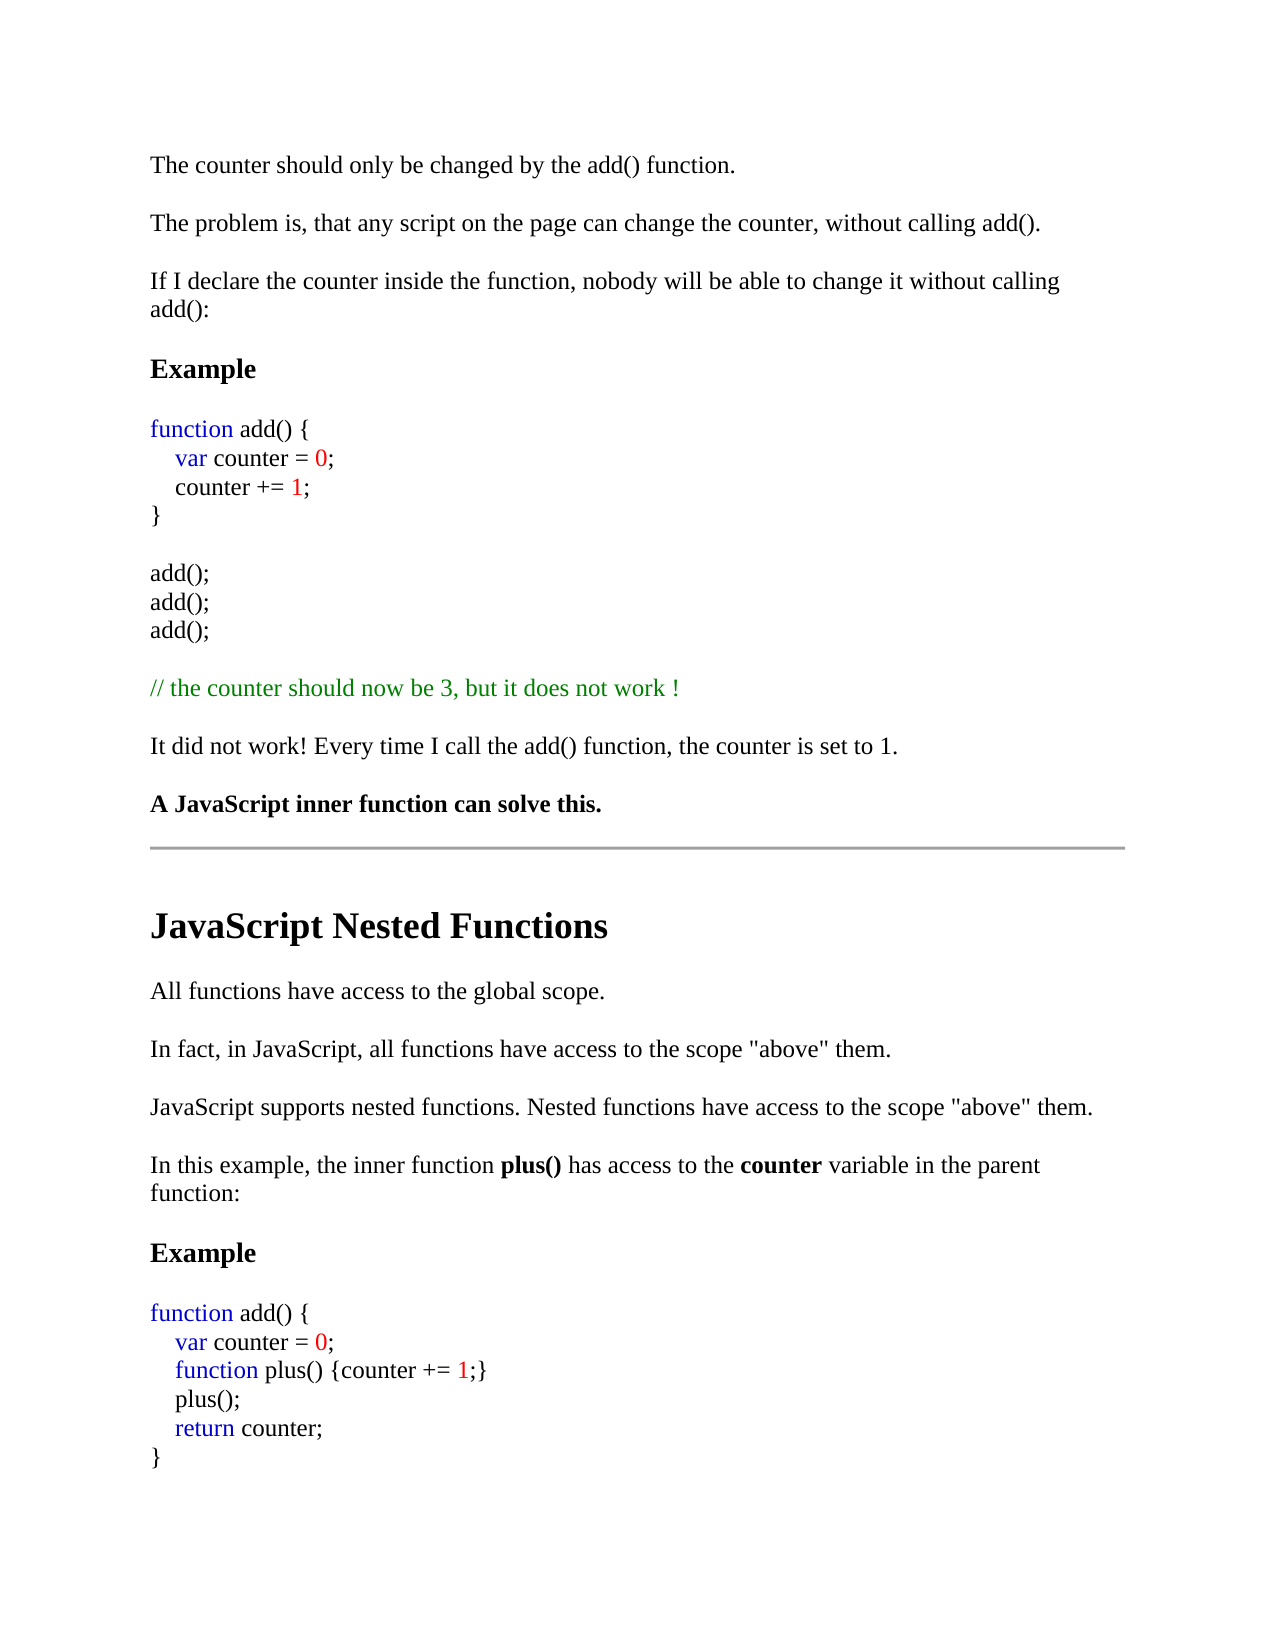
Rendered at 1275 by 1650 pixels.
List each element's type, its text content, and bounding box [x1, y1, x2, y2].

text A JavaScript inner function can solve this. [150, 789, 1125, 817]
text Example [150, 1236, 1125, 1269]
text It did not work! Every time I call the add() function, the counter is set to 1. [150, 731, 1125, 759]
text All functions have access to the global scope. [150, 976, 1125, 1005]
text If I declare the counter inside the function, nobody will be able to change it without calling add(): [150, 266, 1125, 323]
text JavaScript supports nested functions. Nested functions have access to the scope "above" them. [150, 1092, 1125, 1121]
text function add() { var counter = 0; function plus() {counter += 1;} plus(); return counter; } [150, 1298, 1125, 1471]
text The problem is, that any script on the page can change the counter, without calling add(). [150, 208, 1125, 237]
text In this example, the inner function plus() has access to the counter variable in the parent function: [150, 1150, 1125, 1207]
text The counter should only be changed by the add() function. [150, 150, 1125, 179]
text Example [150, 352, 1125, 385]
text In fact, in JavaScript, all functions have access to the scope "above" them. [150, 1034, 1125, 1063]
text JavaScript Nested Functions [150, 904, 1125, 947]
text function add() { var counter = 0; counter += 1; } add(); add(); add(); // the counter should now be 3, but it does not work ! [150, 414, 1125, 702]
